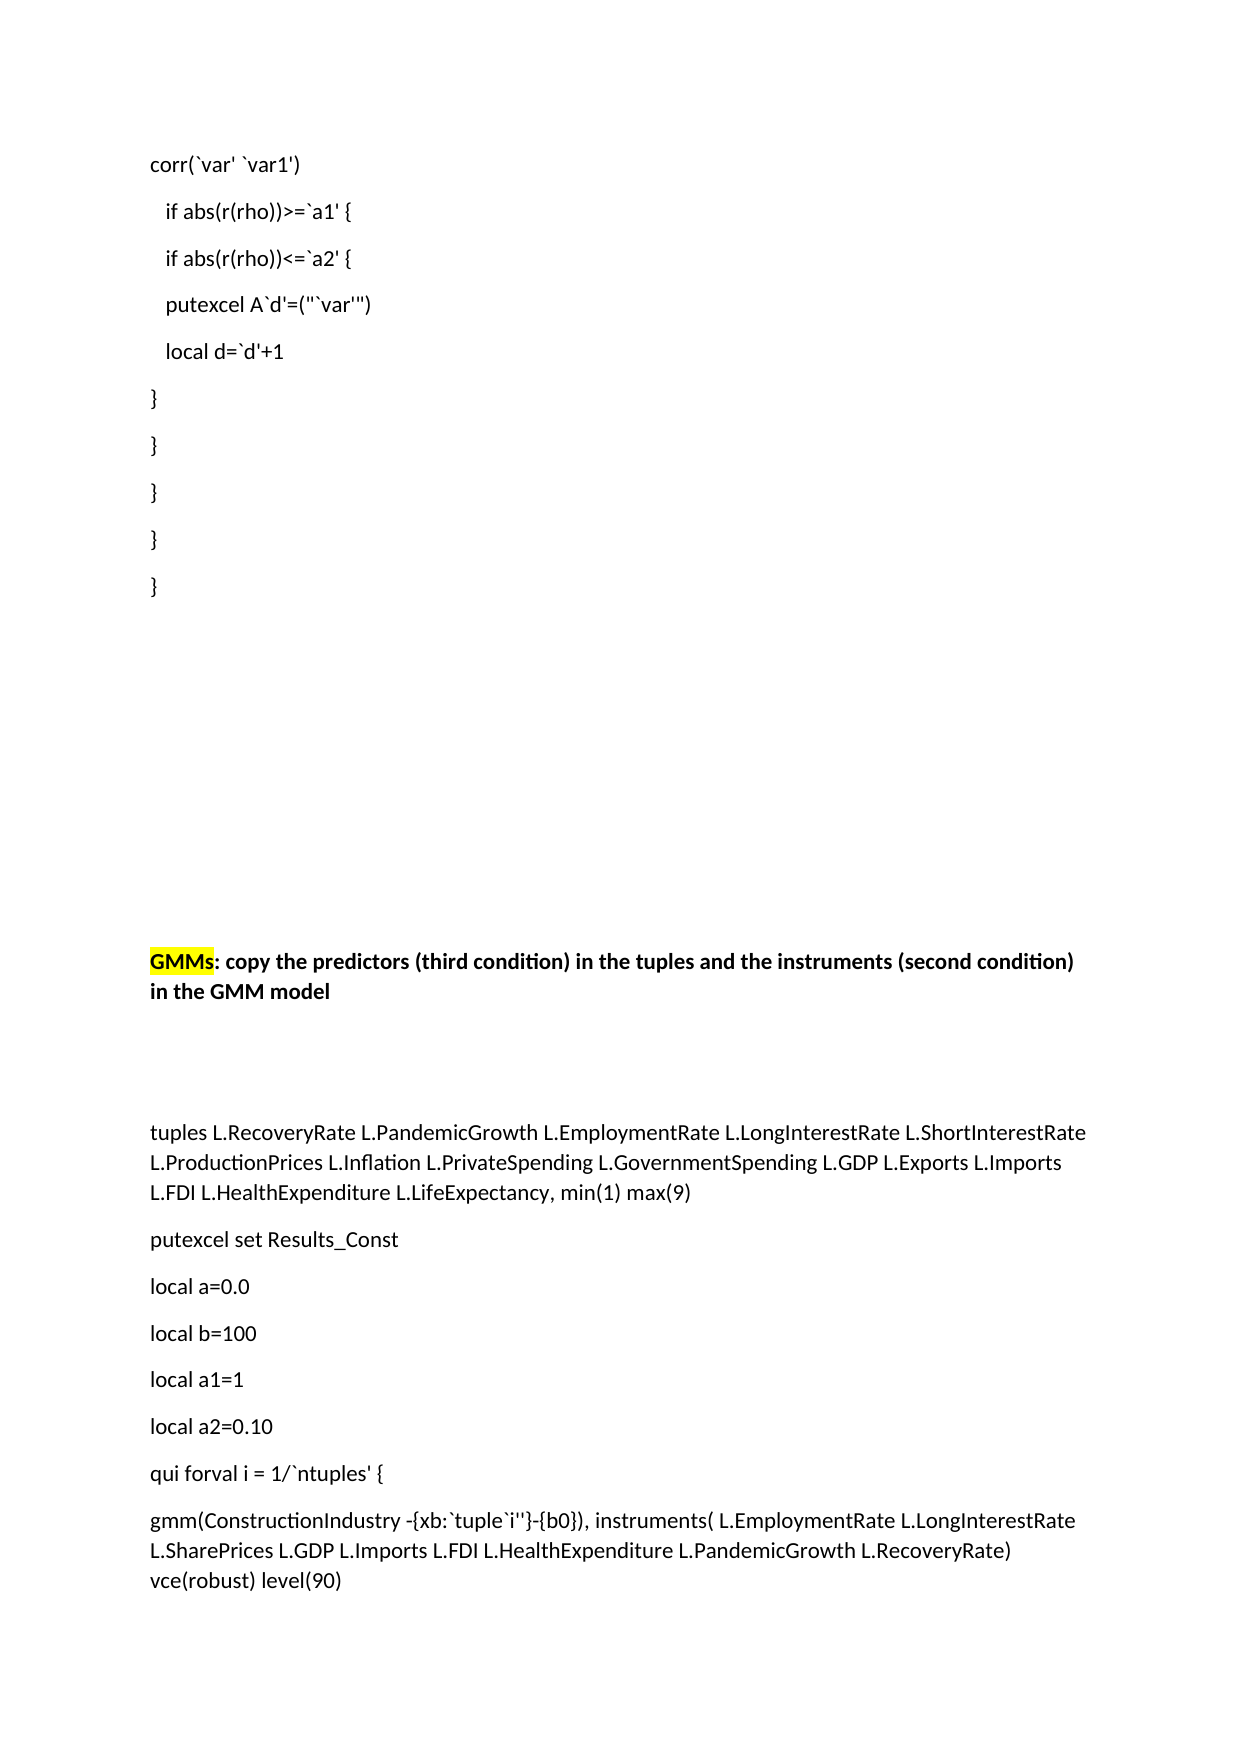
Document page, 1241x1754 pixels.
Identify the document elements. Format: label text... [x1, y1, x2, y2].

text corr(`var' `var1') [150, 150, 1090, 178]
text if abs(r(rho))>=`a1' { [150, 197, 1090, 225]
text local a2=0.10 [150, 1412, 1090, 1441]
text local d=`d'+1 [150, 337, 1090, 366]
text } [150, 478, 1090, 506]
text local a=0.0 [150, 1272, 1090, 1300]
text if abs(r(rho))<=`a2' { [150, 244, 1090, 272]
text } [150, 572, 1090, 600]
text } [150, 384, 1090, 412]
text local b=100 [150, 1319, 1090, 1347]
text tuples L.RecoveryRate L.PandemicGrowth L.EmploymentRate L.LongInterestRate L.ShortInterestRate L.ProductionPrices L.Inflation L.PrivateSpending L.GovernmentSpending L.GDP L.Exports L.Imports L.FDI L.HealthExpenditure L.LifeExpectancy, min(1) max(9) [150, 1118, 1090, 1206]
text } [150, 431, 1090, 459]
text GMMs: copy the predictors (third condition) in the tuples and the instruments (second condition) in the GMM model [150, 947, 1090, 1005]
text putexcel set Results_Const [150, 1225, 1090, 1253]
text } [150, 525, 1090, 553]
text putexcel A`d'=("`var'") [150, 291, 1090, 319]
text local a1=1 [150, 1366, 1090, 1394]
text qui forval i = 1/`ntuples' { [150, 1459, 1090, 1487]
text gmm(ConstructionIndustry -{xb:`tuple`i''}-{b0}), instruments( L.EmploymentRate L.LongInterestRate L.SharePrices L.GDP L.Imports L.FDI L.HealthExpenditure L.PandemicGrowth L.RecoveryRate) vce(robust) level(90) [150, 1506, 1090, 1595]
